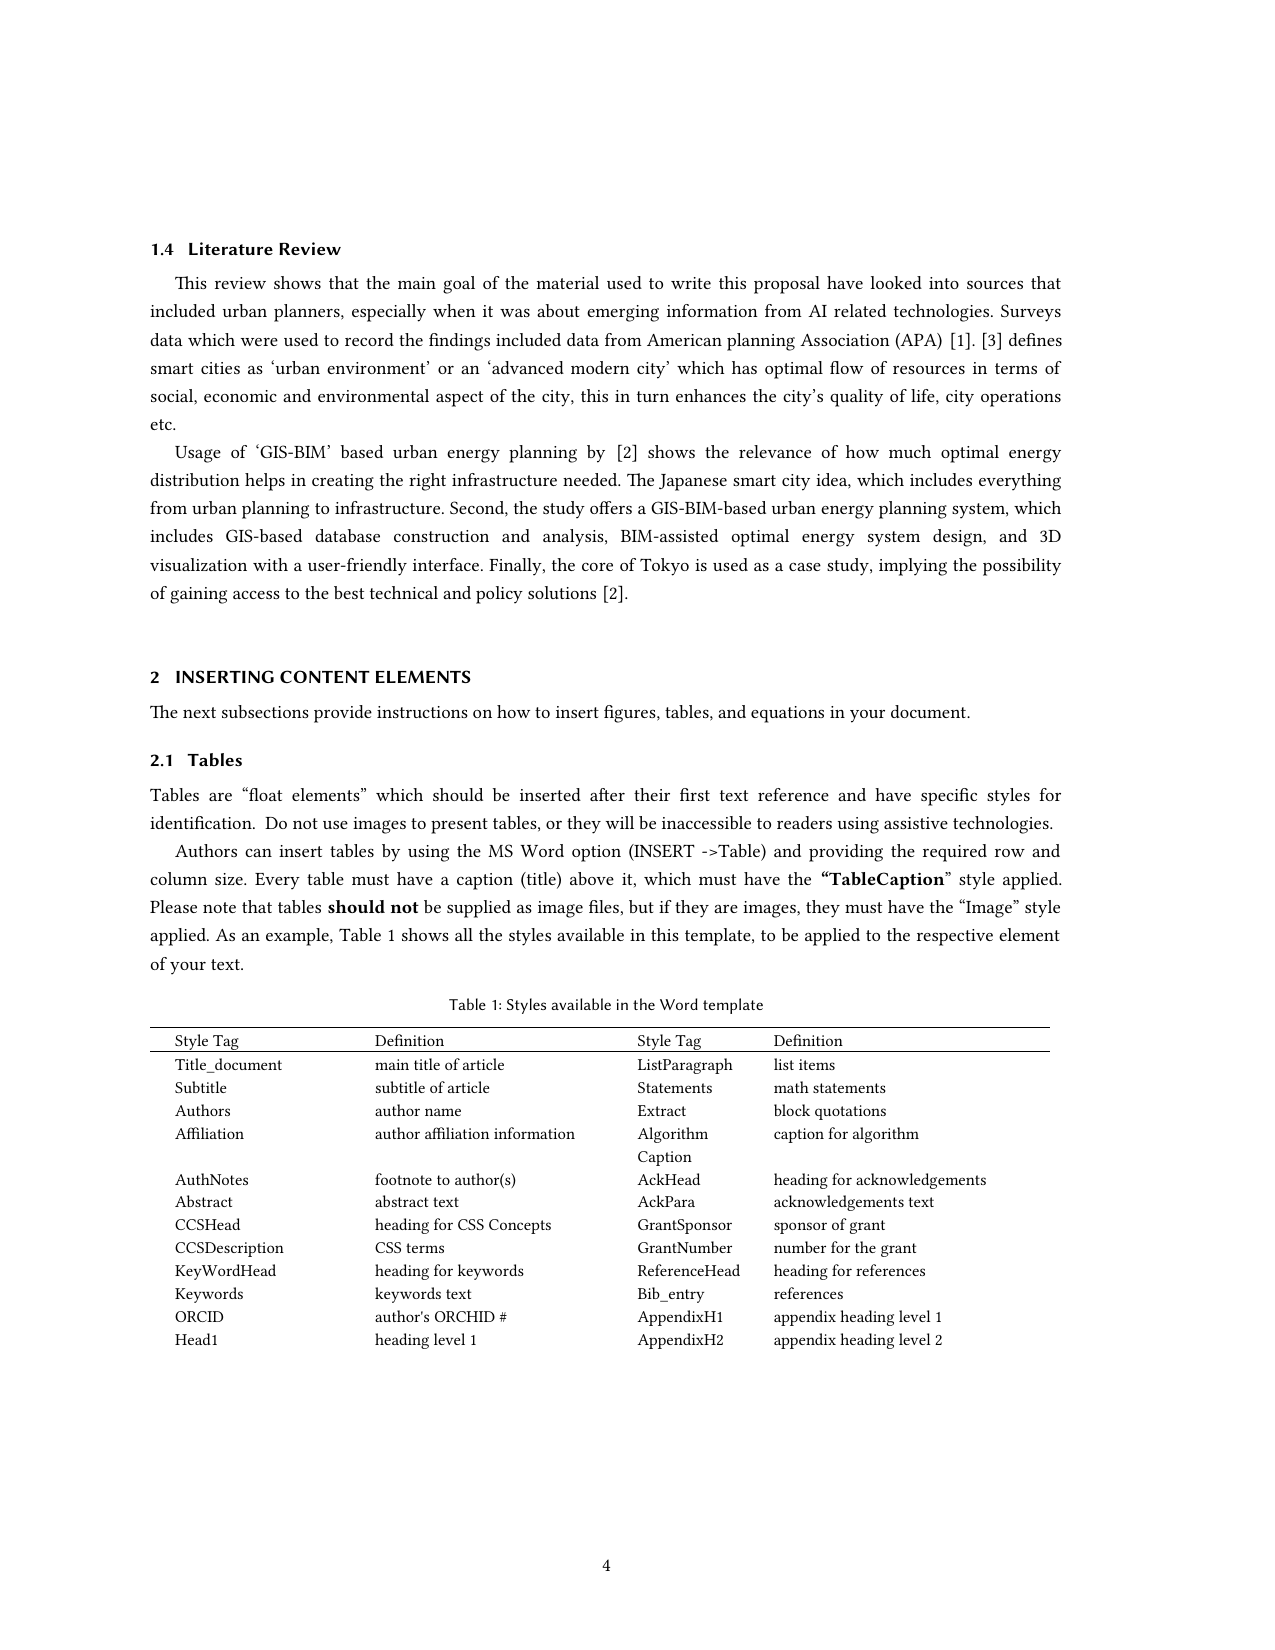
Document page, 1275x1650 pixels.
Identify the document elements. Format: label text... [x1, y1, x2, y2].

text Usage of ‘GIS-BIM’ based urban energy planning by [2] shows the relevance of how much optimal energy distribution helps in creating the right infrastructure needed. The Japanese smart city idea, which includes everything from urban planning to infrastructure. Second, the study offers a GIS-BIM-based urban energy planning system, which includes GIS-based database construction and analysis, BIM-assisted optimal energy system design, and 3D visualization with a user-friendly interface. Finally, the core of Tokyo is used as a case study, implying the possibility of gaining access to the best technical and policy solutions [2]. [150, 435, 1062, 604]
table_cell caption for algorithm [774, 1120, 1050, 1166]
table_cell ReferenceHead [638, 1258, 773, 1281]
table_cell keywords text [375, 1281, 637, 1304]
table_cell Head1 [150, 1327, 375, 1349]
table_cell acknowledgements text [774, 1189, 1050, 1212]
table_cell block quotations [774, 1098, 1050, 1120]
text Literature Review [150, 236, 1062, 260]
table_cell math statements [774, 1075, 1050, 1097]
table_cell Authors [150, 1098, 375, 1120]
table_header Style Tag [638, 1028, 773, 1051]
table_cell AckPara [638, 1189, 773, 1212]
table_cell Keywords [150, 1281, 375, 1304]
text Table 1: Styles available in the Word template [150, 993, 1062, 1014]
table_cell Extract [638, 1098, 773, 1120]
text Tables are “float elements” which should be inserted after their first text reference and have specific styles for identification. Do not use images to present tables, or they will be inaccessible to readers using assistive technologies. [150, 778, 1062, 834]
table_cell Subtitle [150, 1075, 375, 1097]
table_cell CCSDescription [150, 1235, 375, 1258]
table_cell heading for CSS Concepts [375, 1212, 637, 1235]
table_cell AppendixH1 [638, 1304, 773, 1327]
table_cell heading level 1 [375, 1327, 637, 1349]
table_cell heading for references [774, 1258, 1050, 1281]
table_cell Abstract [150, 1189, 375, 1212]
table_cell author's ORCHID # [375, 1304, 637, 1327]
table_cell abstract text [375, 1189, 637, 1212]
table_cell Title_document [150, 1052, 375, 1074]
table_cell author name [375, 1098, 637, 1120]
text This review shows that the main goal of the material used to write this proposal have looked into sources that included urban planners, especially when it was about emerging information from AI related technologies. Surveys data which were used to record the findings included data from American planning Association (APA) [1]. [3] defines smart cities as ‘urban environment’ or an ‘advanced modern city’ which has optimal flow of resources in terms of social, economic and environmental aspect of the city, this in turn enhances the city’s quality of life, city operations etc. [150, 266, 1062, 435]
table_cell GrantNumber [638, 1235, 773, 1258]
table_cell appendix heading level 2 [774, 1327, 1050, 1349]
table_cell author affiliation information [375, 1120, 637, 1166]
text Tables [150, 748, 1062, 771]
table_cell Algorithm Caption [638, 1120, 773, 1166]
table_cell AckHead [638, 1166, 773, 1189]
table_cell appendix heading level 1 [774, 1304, 1050, 1327]
table_header Style Tag [150, 1028, 375, 1051]
table_cell CCSHead [150, 1212, 375, 1235]
text Inserting Content Elements [150, 665, 1062, 688]
table_cell sponsor of grant [774, 1212, 1050, 1235]
table_cell Affiliation [150, 1120, 375, 1166]
table_cell ListParagraph [638, 1052, 773, 1074]
table_cell GrantSponsor [638, 1212, 773, 1235]
table_cell ORCID [150, 1304, 375, 1327]
table_cell number for the grant [774, 1235, 1050, 1258]
table_cell AuthNotes [150, 1166, 375, 1189]
table_cell footnote to author(s) [375, 1166, 637, 1189]
table_header Definition [375, 1028, 637, 1051]
table_cell main title of article [375, 1052, 637, 1074]
table_cell references [774, 1281, 1050, 1304]
table_cell heading for keywords [375, 1258, 637, 1281]
table_cell KeyWordHead [150, 1258, 375, 1281]
table_cell AppendixH2 [638, 1327, 773, 1349]
table_cell CSS terms [375, 1235, 637, 1258]
table_cell Statements [638, 1075, 773, 1097]
text Authors can insert tables by using the MS Word option (INSERT ->Table) and providing the required row and column size. Every table must have a caption (title) above it, which must have the “TableCaption” style applied. Please note that tables should not be supplied as image files, but if they are images, they must have the “Image” style applied. As an example, Table 1 shows all the styles available in this template, to be applied to the respective element of your text. [150, 834, 1062, 974]
table_cell Bib_entry [638, 1281, 773, 1304]
text The next subsections provide instructions on how to insert figures, tables, and equations in your document. [150, 695, 1062, 723]
table_cell list items [774, 1052, 1050, 1074]
table_header Definition [774, 1028, 1050, 1051]
table_cell subtitle of article [375, 1075, 637, 1097]
table_cell heading for acknowledgements [774, 1166, 1050, 1189]
